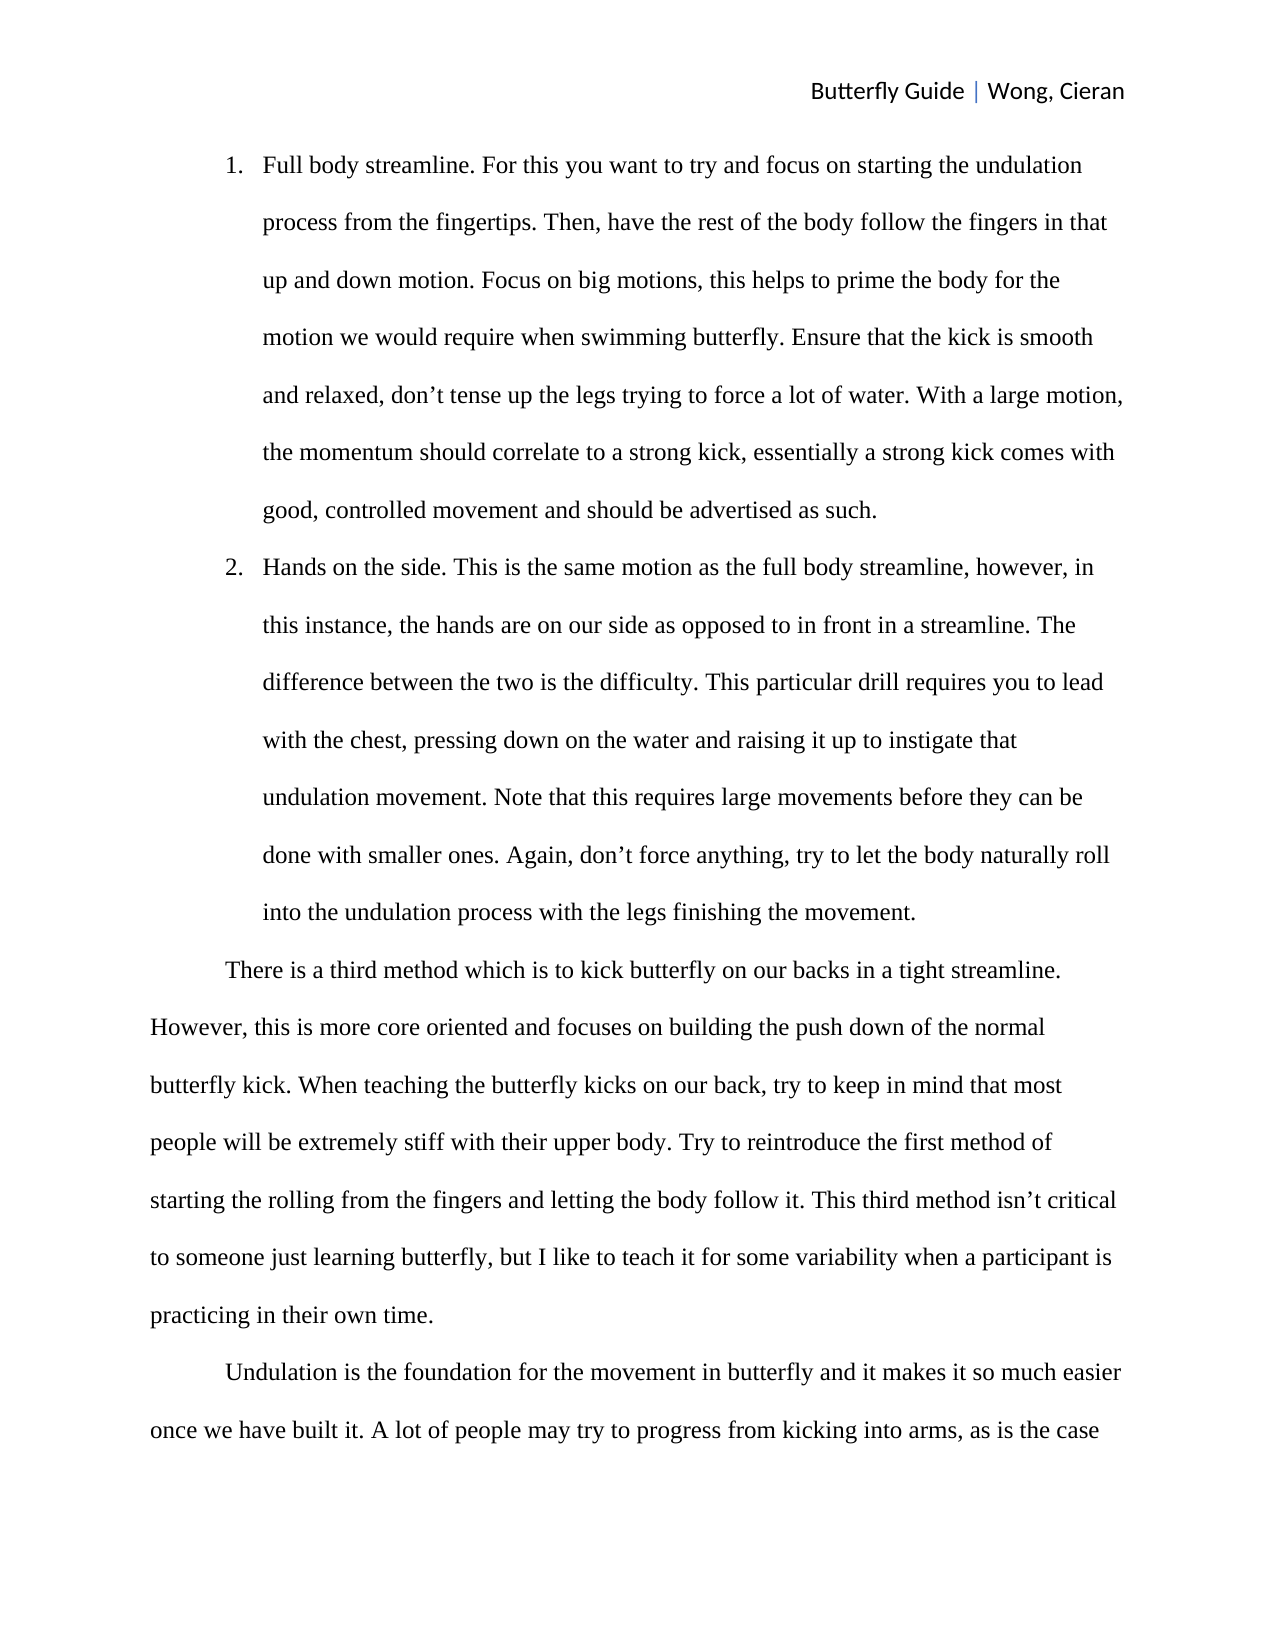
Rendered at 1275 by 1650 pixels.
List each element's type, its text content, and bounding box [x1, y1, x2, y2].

list Full body streamline. For this you want to try and focus on starting the undulation process from the fingertips. Then, have the rest of the body follow the fingers in that up and down motion. Focus on big motions, this helps to prime the body for the motion we would require when swimming butterfly. Ensure that the kick is smooth and relaxed, don’t tense up the legs trying to force a lot of water. With a large motion, the momentum should correlate to a strong kick, essentially a strong kick comes with good, controlled movement and should be advertised as such. [225, 150, 1125, 524]
text There is a third method which is to kick butterfly on our backs in a tight streamline. However, this is more core oriented and focuses on building the push down of the normal butterfly kick. When teaching the butterfly kicks on our back, try to keep in mind that most people will be extremely stiff with their upper body. Try to reintroduce the first method of starting the rolling from the fingers and letting the body follow it. This third method isn’t critical to someone just learning butterfly, but I like to teach it for some variability when a participant is practicing in their own time. [150, 955, 1125, 1329]
list Hands on the side. This is the same motion as the full body streamline, however, in this instance, the hands are on our side as opposed to in front in a streamline. The difference between the two is the difficulty. This particular drill requires you to lead with the chest, pressing down on the water and raising it up to instigate that undulation movement. Note that this requires large movements before they can be done with smaller ones. Again, don’t force anything, try to let the body naturally roll into the undulation process with the legs finishing the movement. [225, 552, 1125, 926]
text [150, 1357, 1125, 1444]
